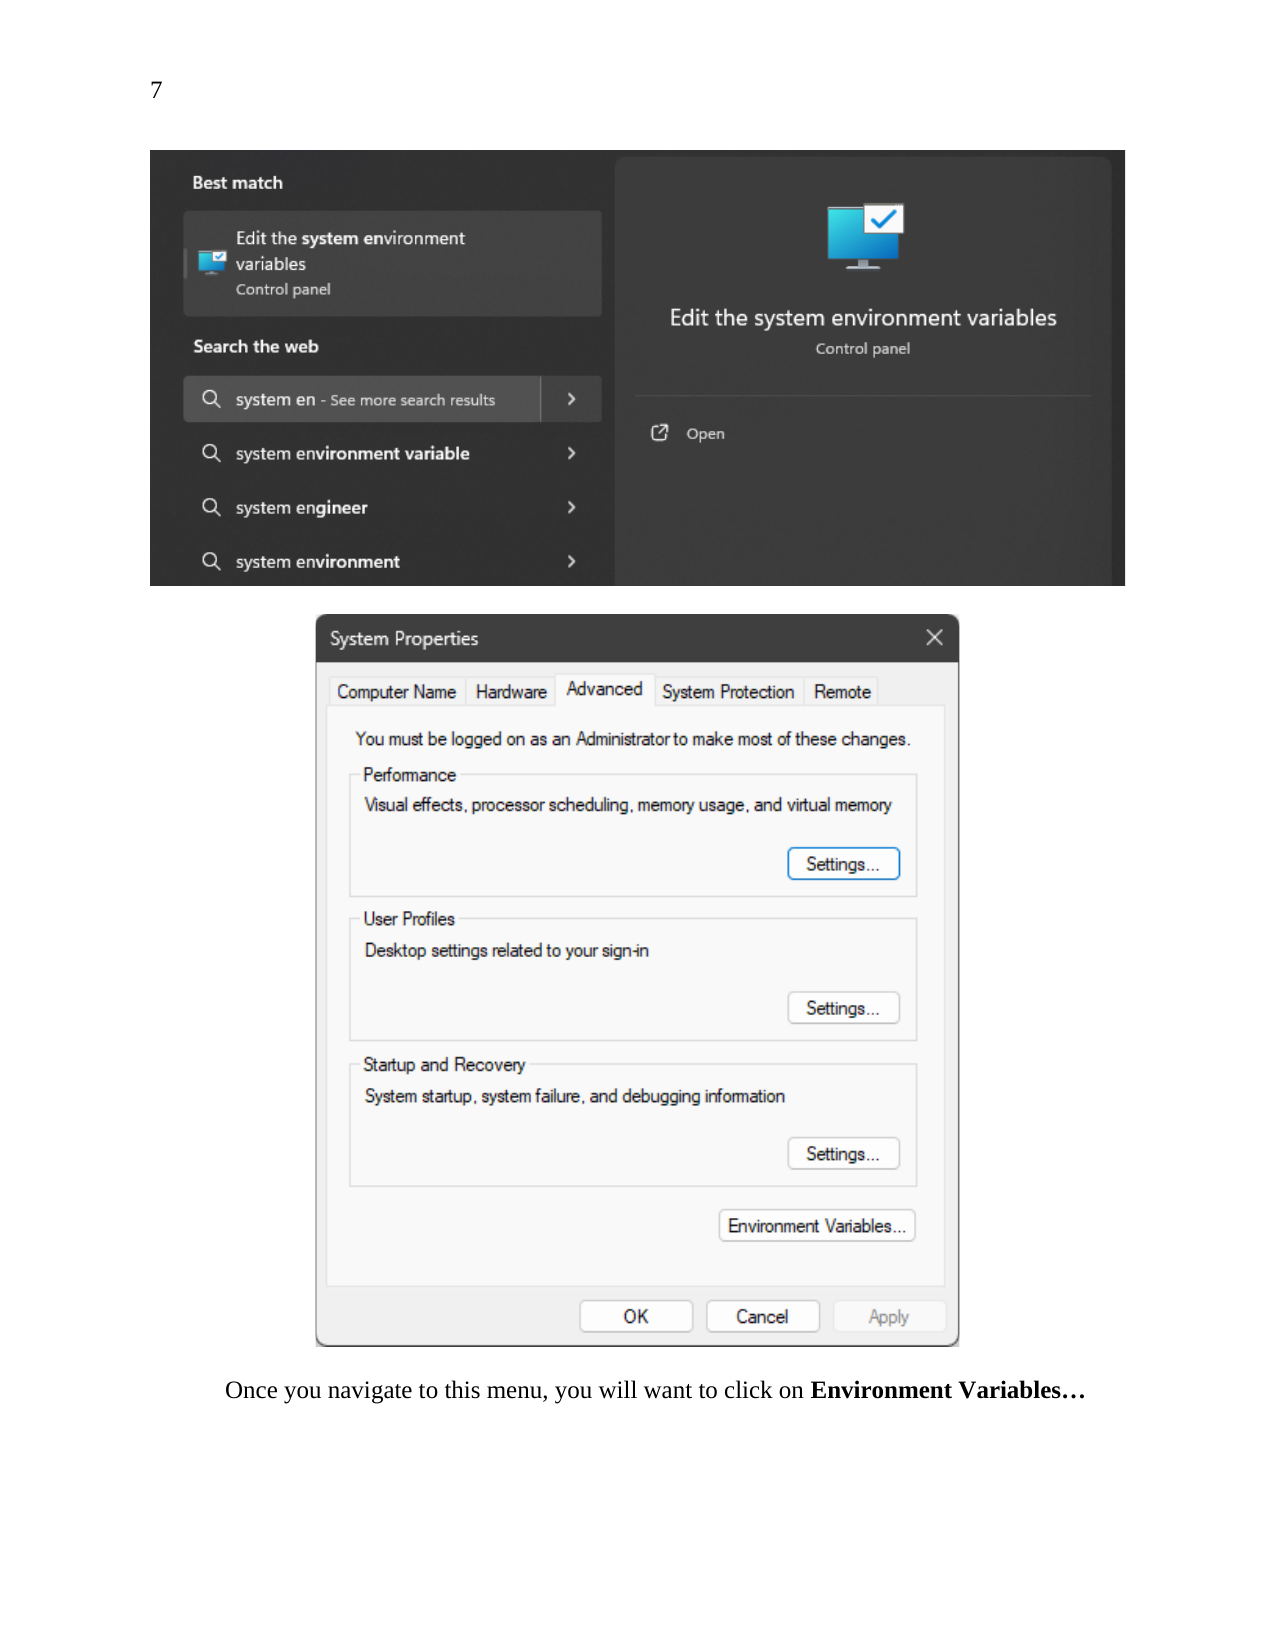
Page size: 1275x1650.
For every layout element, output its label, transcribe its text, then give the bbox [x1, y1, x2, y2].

picture [150, 150, 1125, 586]
text Once you navigate to this menu, you will want to click on Environment Variables… [150, 1375, 1125, 1404]
picture [315, 614, 960, 1347]
